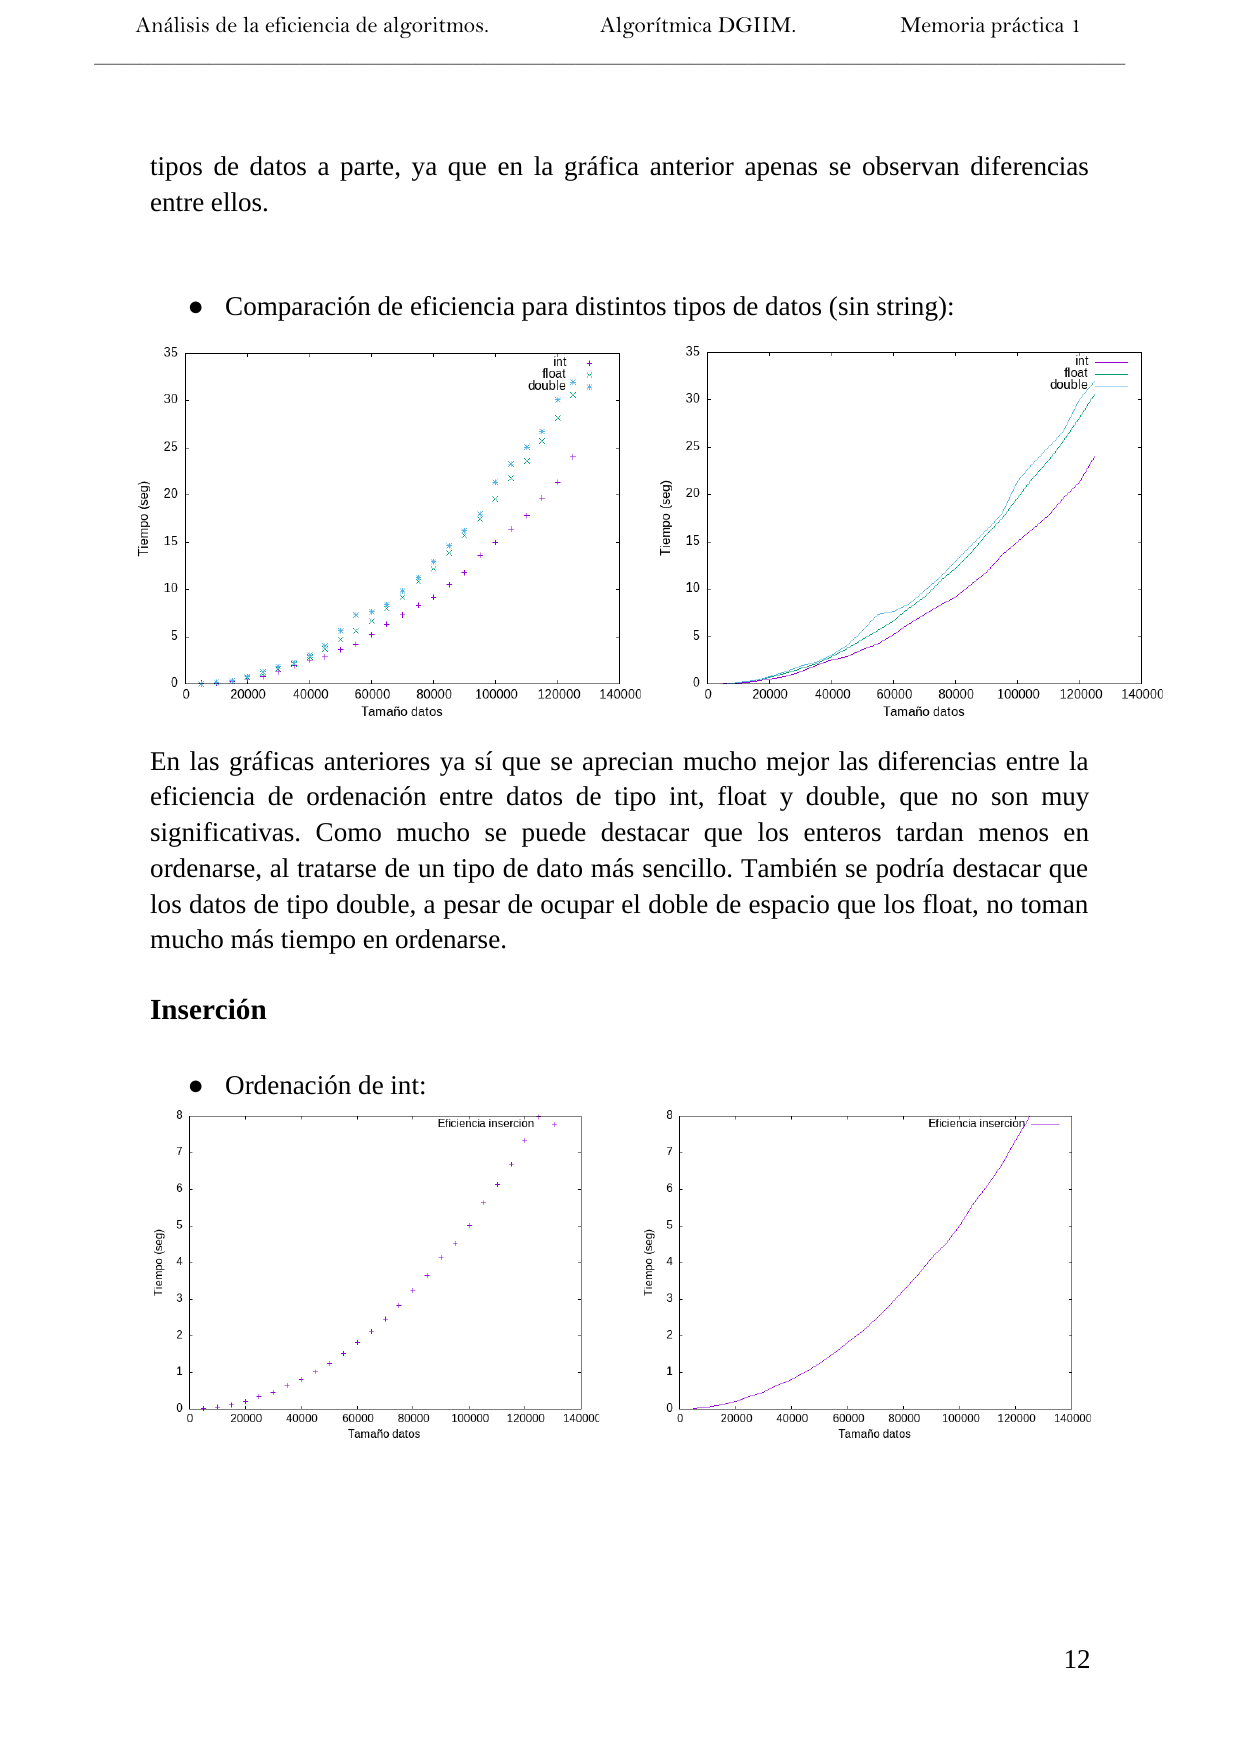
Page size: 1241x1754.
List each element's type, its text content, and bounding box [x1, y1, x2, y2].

picture [656, 341, 1163, 722]
text Inserción [150, 992, 1090, 1026]
picture [134, 341, 641, 722]
list Comparación de eficiencia para distintos tipos de datos (sin string): [187, 290, 1090, 321]
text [150, 150, 1090, 217]
picture [640, 1105, 1091, 1443]
picture [150, 1106, 600, 1443]
list Ordenación de int: [187, 1069, 1090, 1100]
